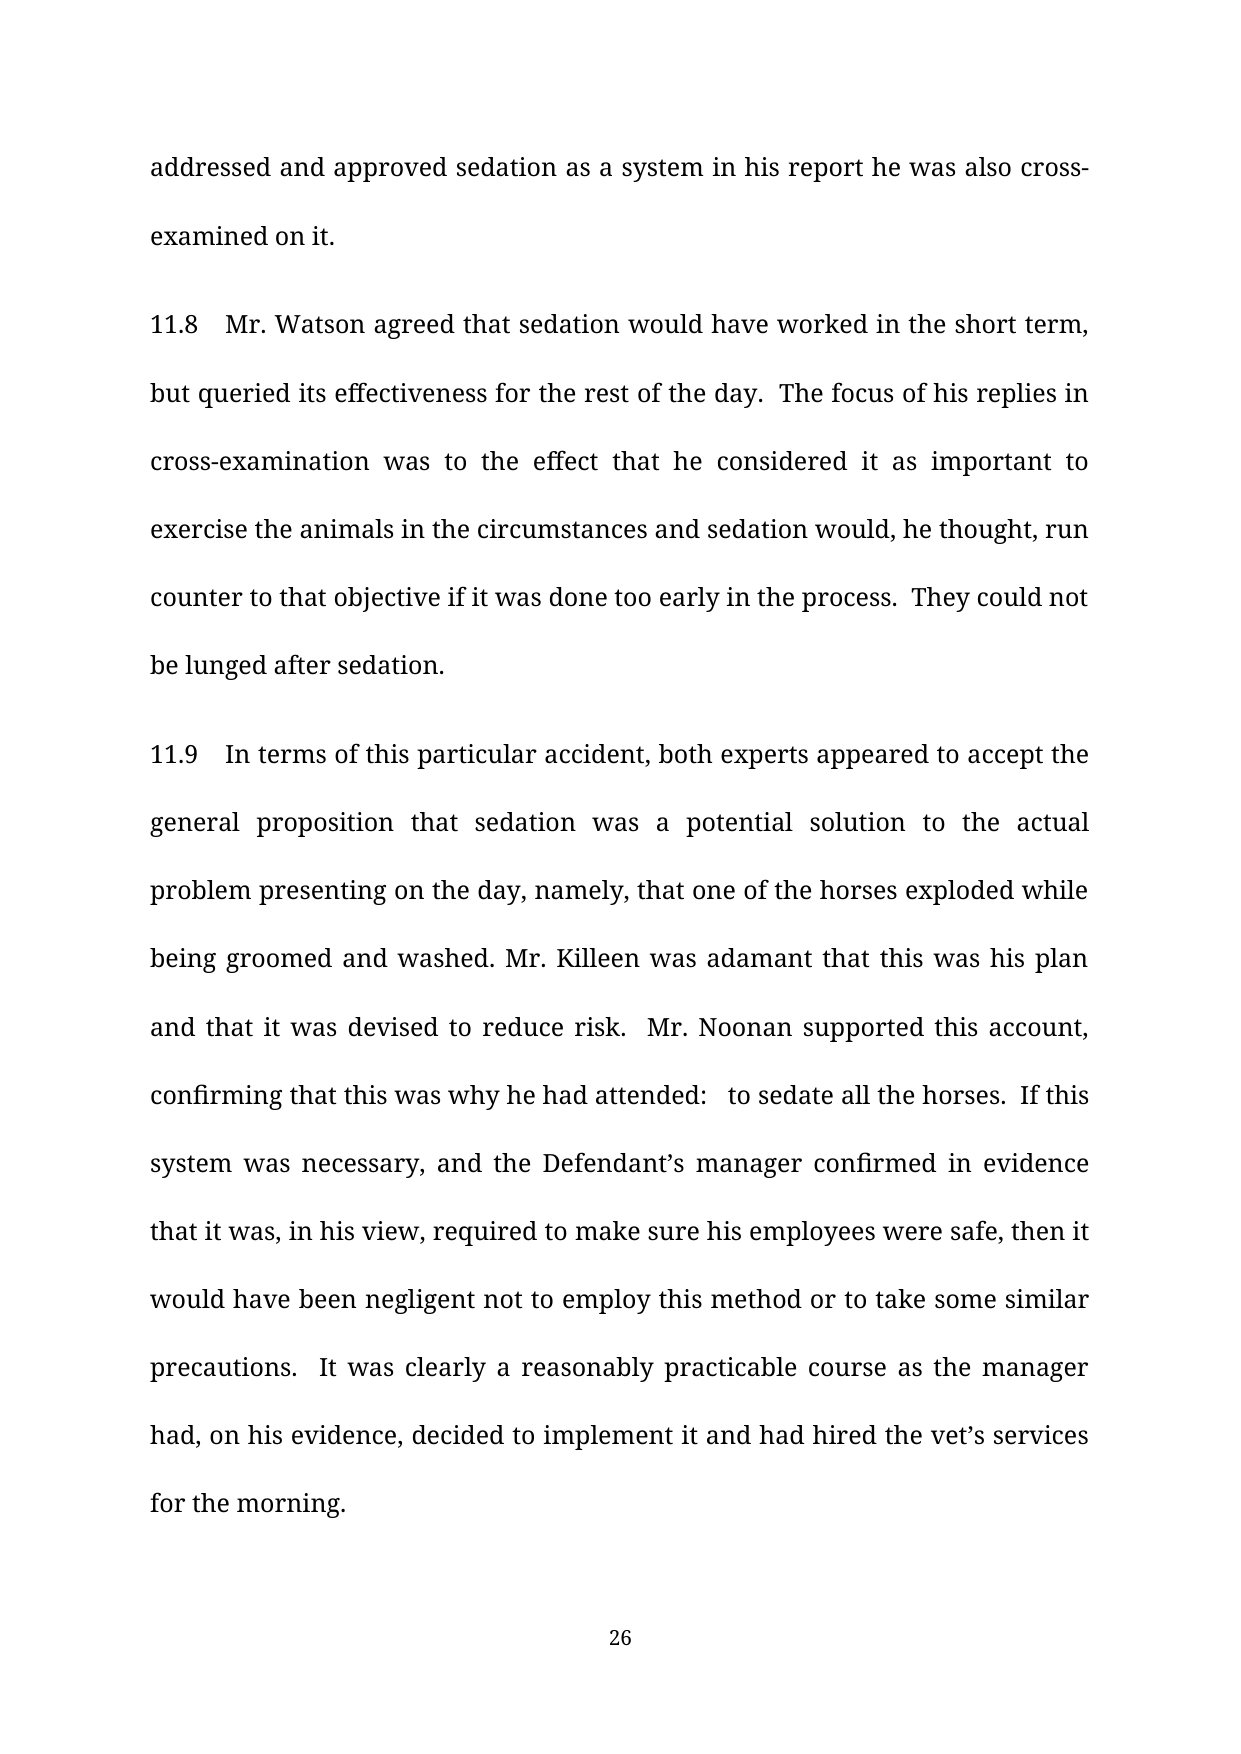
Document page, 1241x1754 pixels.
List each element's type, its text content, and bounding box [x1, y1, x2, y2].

text 11.8 Mr. Watson agreed that sedation would have worked in the short term, but queried its effectiveness for the rest of the day. The focus of his replies in cross-examination was to the effect that he considered it as important to exercise the animals in the circumstances and sedation would, he thought, run counter to that objective if it was done too early in the process. They could not be lunged after sedation. [150, 307, 1090, 682]
text 11.9 In terms of this particular accident, both experts appeared to accept the general proposition that sedation was a potential solution to the actual problem presenting on the day, namely, that one of the horses exploded while being groomed and washed. Mr. Killeen was adamant that this was his plan and that it was devised to reduce risk. Mr. Noonan supported this account, confirming that this was why he had attended: to sedate all the horses. If this system was necessary, and the Defendant’s manager confirmed in evidence that it was, in his view, required to make sure his employees were safe, then it would have been negligent not to employ this method or to take some similar precautions. It was clearly a reasonably practicable course as the manager had, on his evidence, decided to implement it and had hired the vet’s services for the morning. [150, 737, 1090, 1520]
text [150, 150, 1090, 252]
